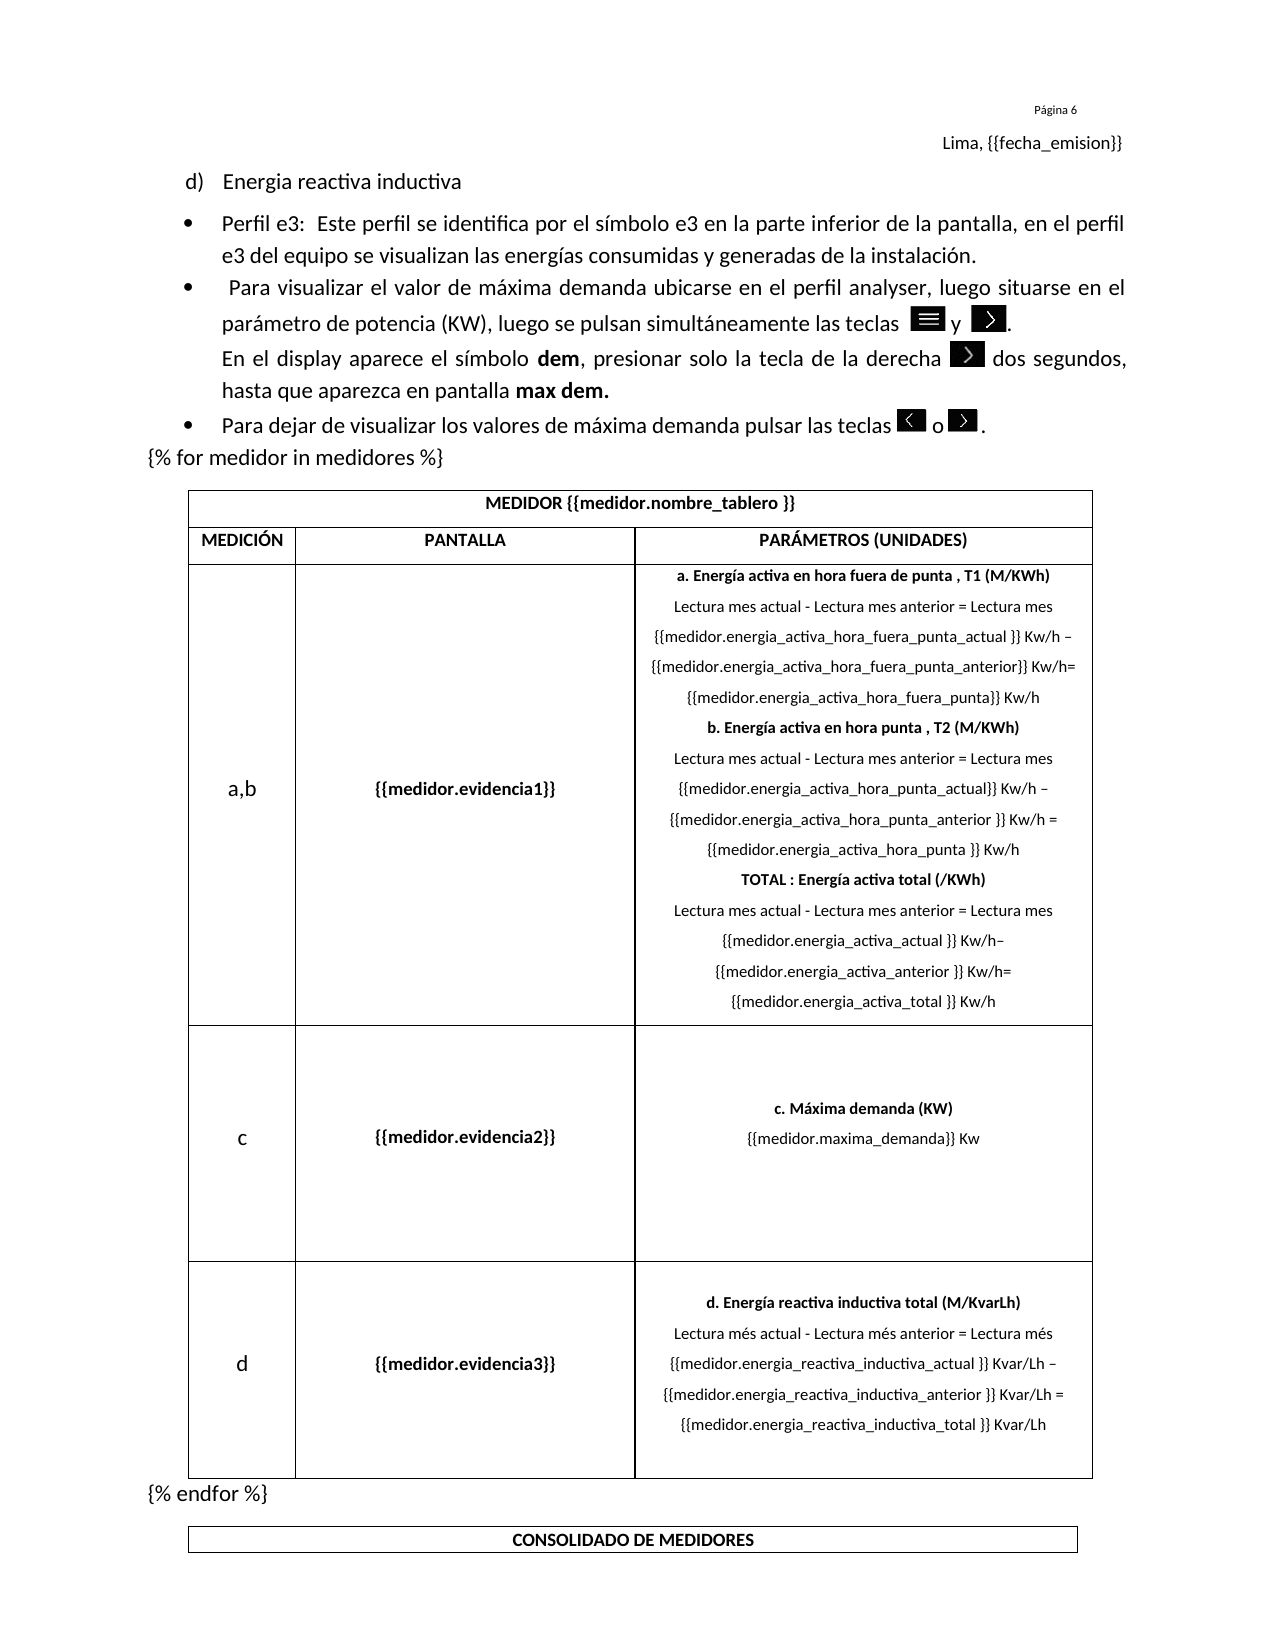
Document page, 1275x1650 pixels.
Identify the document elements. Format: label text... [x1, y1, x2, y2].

picture [950, 341, 985, 367]
table_cell PARÁMETROS (UNIDADES) [636, 528, 1092, 564]
table_cell c. Máxima demanda (KW) {{medidor.maxima_demanda}} Kw [636, 1026, 1092, 1261]
list En el display aparece el símbolo dem, presionar solo la tecla de la derecha dos segundos, hasta que aparezca en pantalla max dem. [222, 341, 1127, 404]
table_cell d [189, 1262, 295, 1478]
table_cell {{medidor.evidencia2}} [296, 1026, 634, 1261]
table_header CONSOLIDADO DE MEDIDORES [189, 1527, 1077, 1552]
list Perfil e3: Este perfil se identifica por el símbolo e3 en la parte inferior de la pantalla, en el perfil e3 del equipo se visualizan las energías consumidas y generadas de la instalación. [184, 209, 1127, 269]
table_cell a,b [189, 565, 295, 1025]
table_cell d. Energía reactiva inductiva total (M/KvarLh) Lectura més actual - Lectura més anterior = Lectura més {{medidor.energia_reactiva_inductiva_actual }} Kvar/Lh – {{medidor.energia_reactiva_inductiva_anterior }} Kvar/Lh = {{medidor.energia_reactiva_inductiva_total }} Kvar/Lh [636, 1262, 1092, 1478]
table_cell c [189, 1026, 295, 1261]
table_cell a. Energía activa en hora fuera de punta , T1 (M/KWh) Lectura mes actual - Lectura mes anterior = Lectura mes {{medidor.energia_activa_hora_fuera_punta_actual }} Kw/h – {{medidor.energia_activa_hora_fuera_punta_anterior}} Kw/h= {{medidor.energia_activa_hora_fuera_punta}} Kw/h b. Energía activa en hora punta , T2 (M/KWh) Lectura mes actual - Lectura mes anterior = Lectura mes {{medidor.energia_activa_hora_punta_actual}} Kw/h – {{medidor.energia_activa_hora_punta_anterior }} Kw/h = {{medidor.energia_activa_hora_punta }} Kw/h TOTAL : Energía activa total (/KWh) Lectura mes actual - Lectura mes anterior = Lectura mes {{medidor.energia_activa_actual }} Kw/h– {{medidor.energia_activa_anterior }} Kw/h= {{medidor.energia_activa_total }} Kw/h [636, 565, 1092, 1025]
picture [971, 305, 1007, 332]
picture [897, 408, 927, 432]
table_cell PANTALLA [296, 528, 634, 564]
picture [948, 408, 979, 432]
table_cell MEDICIÓN [189, 528, 295, 564]
picture [910, 306, 946, 331]
list Para visualizar el valor de máxima demanda ubicarse en el perfil analyser, luego situarse en el parámetro de potencia (KW), luego se pulsan simultáneamente las teclas y . [184, 273, 1127, 337]
list Para dejar de visualizar los valores de máxima demanda pulsar las teclas o . [184, 408, 1127, 439]
list Energia reactiva inductiva [185, 167, 1127, 195]
table_cell {{medidor.evidencia3}} [296, 1262, 634, 1478]
table_header MEDIDOR {{medidor.nombre_tablero }} [189, 491, 1092, 527]
table_cell {{medidor.evidencia1}} [296, 565, 634, 1025]
text {% for medidor in medidores %} [148, 443, 1127, 471]
text {% endfor %} [148, 1479, 1127, 1507]
